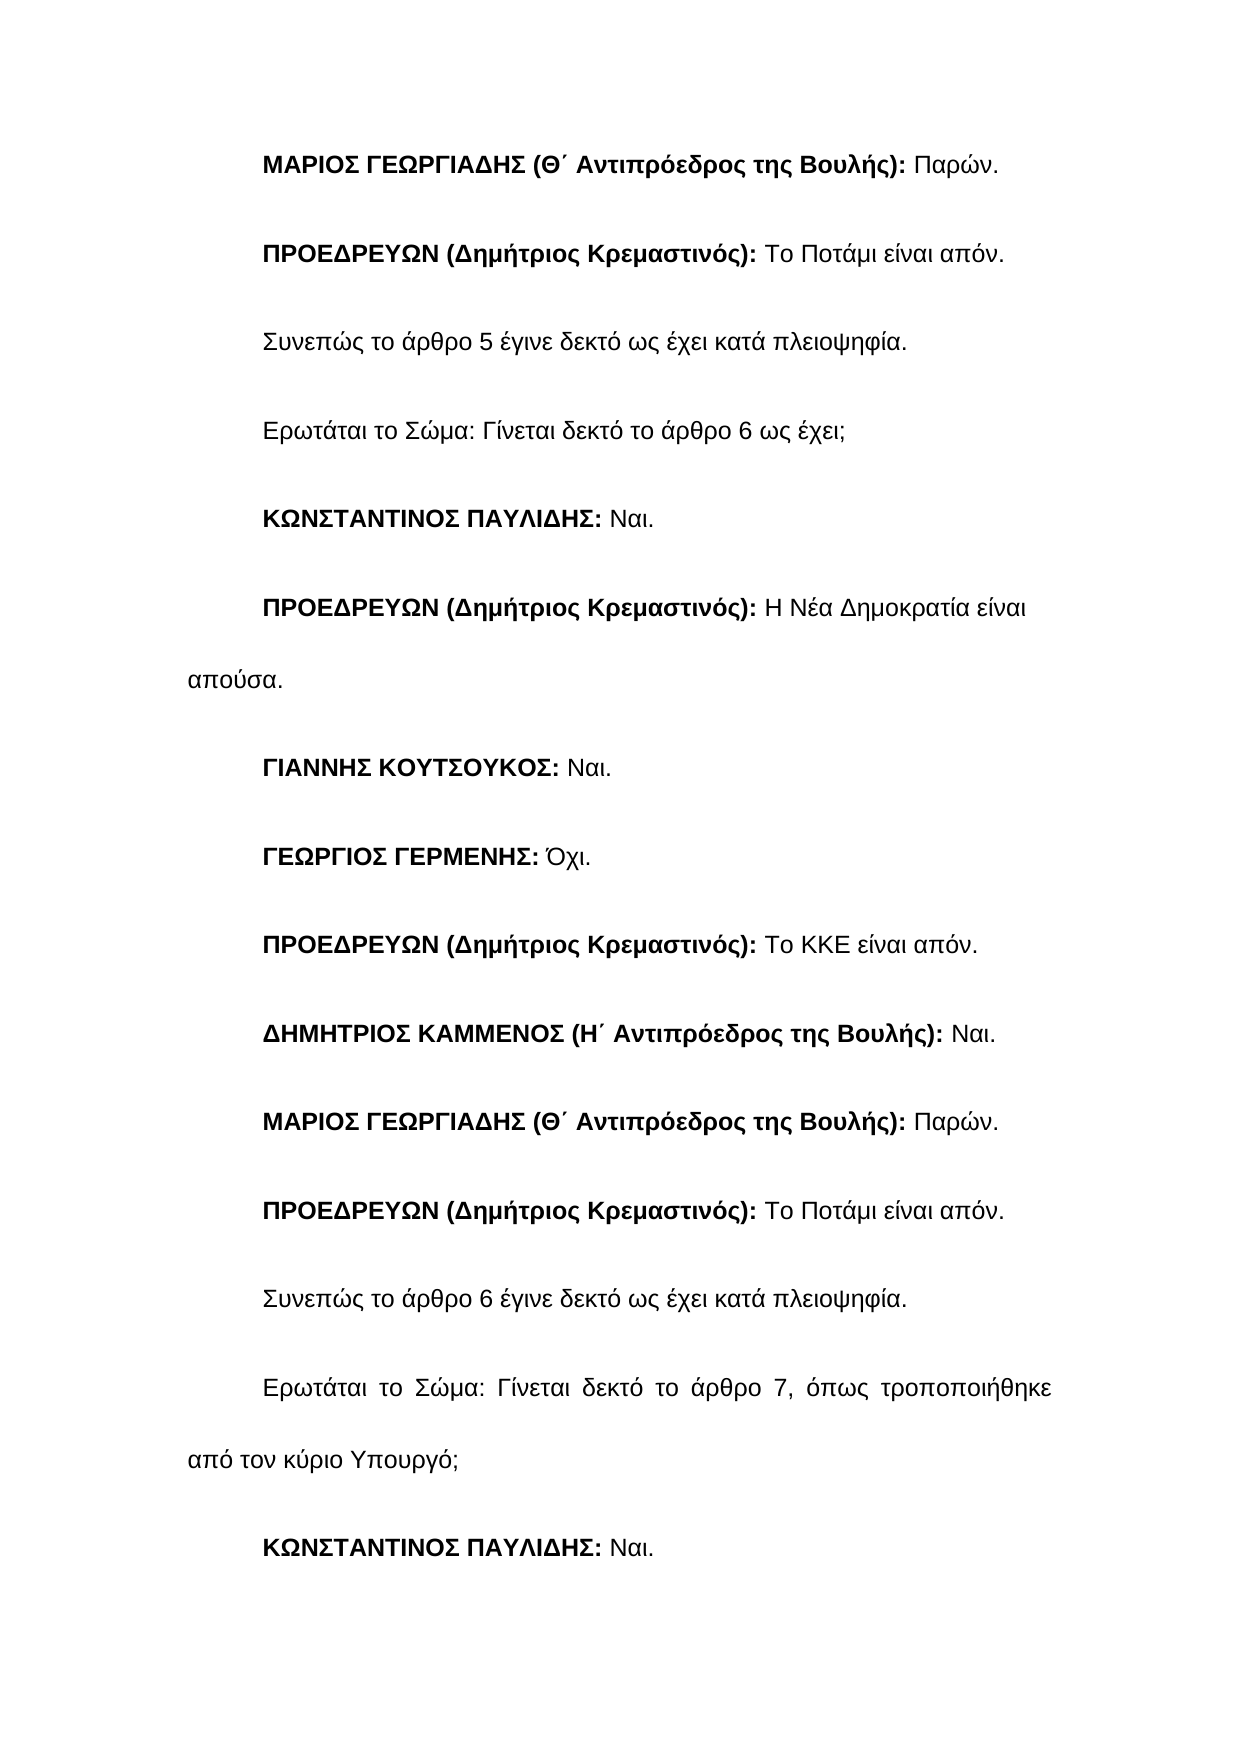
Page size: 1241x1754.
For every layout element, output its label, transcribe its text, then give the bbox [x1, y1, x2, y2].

text Συνεπώς το άρθρο 5 έγινε δεκτό ως έχει κατά πλειοψηφία. [187, 327, 1053, 356]
text ΜΑΡΙΟΣ ΓΕΩΡΓΙΑΔΗΣ (Θ΄ Αντιπρόεδρος της Βουλής): Παρών. [187, 1107, 1053, 1136]
text Ερωτάται το Σώμα: Γίνεται δεκτό το άρθρο 6 ως έχει; [187, 416, 1053, 444]
text ΓΙΑΝΝΗΣ ΚΟΥΤΣΟΥΚΟΣ: Ναι. [187, 753, 1053, 782]
text Συνεπώς το άρθρο 6 έγινε δεκτό ως έχει κατά πλειοψηφία. [187, 1284, 1053, 1313]
text ΚΩΝΣΤΑΝΤΙΝΟΣ ΠΑΥΛΙΔΗΣ: Ναι. [187, 504, 1053, 533]
text ΠΡΟΕΔΡΕΥΩΝ (Δημήτριος Κρεμαστινός): Η Νέα Δημοκρατία είναι απούσα. [187, 593, 1053, 693]
text ΜΑΡΙΟΣ ΓΕΩΡΓΙΑΔΗΣ (Θ΄ Αντιπρόεδρος της Βουλής): Παρών. [187, 150, 1053, 179]
text ΔΗΜΗΤΡΙΟΣ ΚΑΜΜΕΝΟΣ (Η΄ Αντιπρόεδρος της Βουλής): Ναι. [187, 1019, 1053, 1047]
text ΠΡΟΕΔΡΕΥΩΝ (Δημήτριος Κρεμαστινός): Το Ποτάμι είναι απόν. [187, 238, 1053, 267]
text ΠΡΟΕΔΡΕΥΩΝ (Δημήτριος Κρεμαστινός): Το Ποτάμι είναι απόν. [187, 1196, 1053, 1224]
text Ερωτάται το Σώμα: Γίνεται δεκτό το άρθρο 7, όπως τροποποιήθηκε από τον κύριο Υπουργό; [187, 1373, 1053, 1473]
text ΚΩΝΣΤΑΝΤΙΝΟΣ ΠΑΥΛΙΔΗΣ: Ναι. [187, 1533, 1053, 1562]
text ΠΡΟΕΔΡΕΥΩΝ (Δημήτριος Κρεμαστινός): Το ΚΚΕ είναι απόν. [187, 930, 1053, 959]
text ΓΕΩΡΓΙΟΣ ΓΕΡΜΕΝΗΣ: Όχι. [187, 842, 1053, 870]
